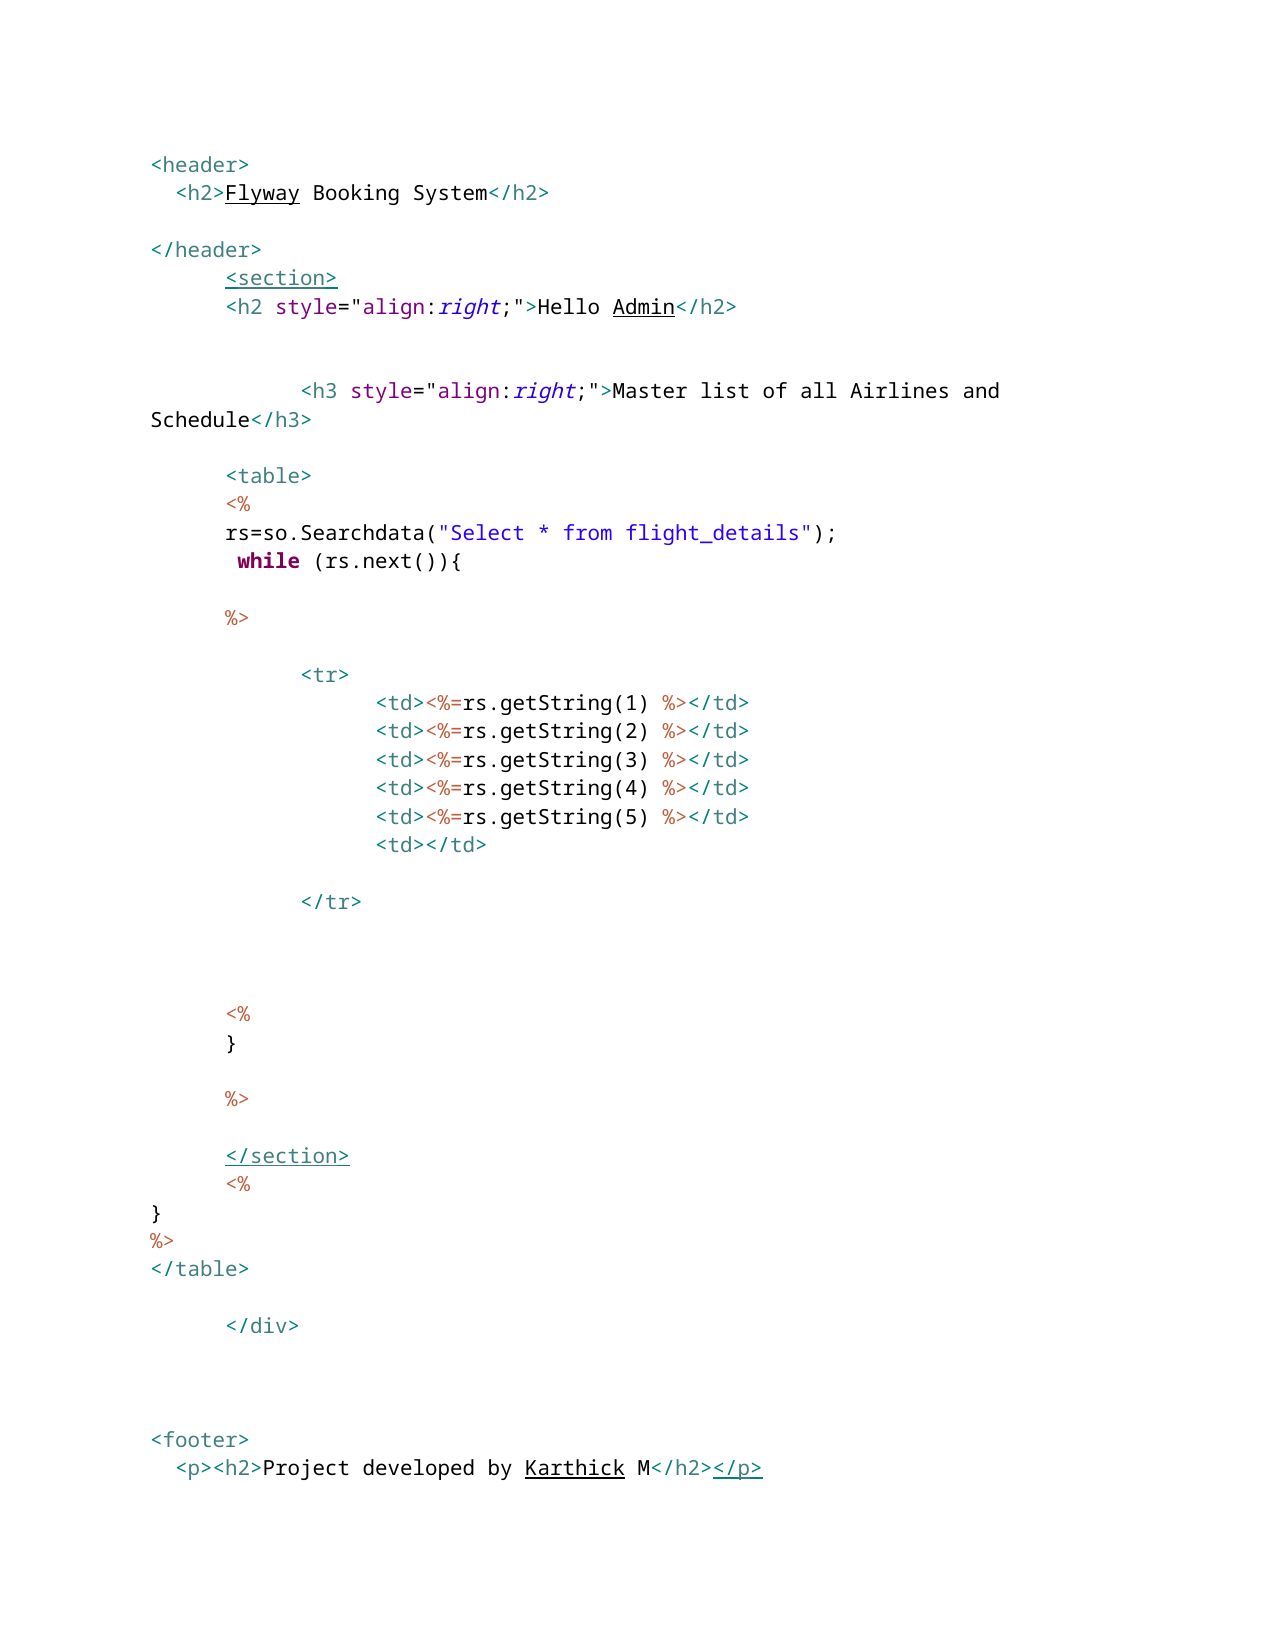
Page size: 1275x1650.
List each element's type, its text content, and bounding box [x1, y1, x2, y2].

text <header> [150, 150, 1125, 178]
text <td><%=rs.getString(3) %></td> [150, 745, 1125, 773]
text <table> [150, 461, 1125, 489]
text } [150, 1028, 1125, 1056]
text <footer> [150, 1425, 1125, 1453]
text </header> [150, 235, 1125, 263]
text <td><%=rs.getString(4) %></td> [150, 773, 1125, 802]
text %> [150, 603, 1125, 631]
text <% [150, 1169, 1125, 1198]
text <h2>Flyway Booking System</h2> [150, 178, 1125, 207]
text <tr> [150, 660, 1125, 688]
text <h2 style="align:right;">Hello Admin</h2> [150, 292, 1125, 320]
text </div> [150, 1311, 1125, 1339]
text </table> [150, 1254, 1125, 1283]
text <p><h2>Project developed by Karthick M</h2></p> [150, 1453, 1125, 1482]
text %> [150, 1084, 1125, 1113]
text <td><%=rs.getString(1) %></td> [150, 688, 1125, 717]
text </tr> [150, 887, 1125, 915]
text <td></td> [150, 830, 1125, 859]
text <td><%=rs.getString(2) %></td> [150, 717, 1125, 745]
text rs=so.Searchdata("Select * from flight_details"); [150, 518, 1125, 546]
text while (rs.next()){ [150, 546, 1125, 575]
text } [150, 1198, 1125, 1226]
text </section> [150, 1141, 1125, 1169]
text <% [150, 999, 1125, 1028]
text <section> [150, 263, 1125, 292]
text <h3 style="align:right;">Master list of all Airlines and Schedule</h3> [150, 376, 1125, 433]
text %> [150, 1226, 1125, 1254]
text <td><%=rs.getString(5) %></td> [150, 802, 1125, 830]
text <% [150, 489, 1125, 518]
